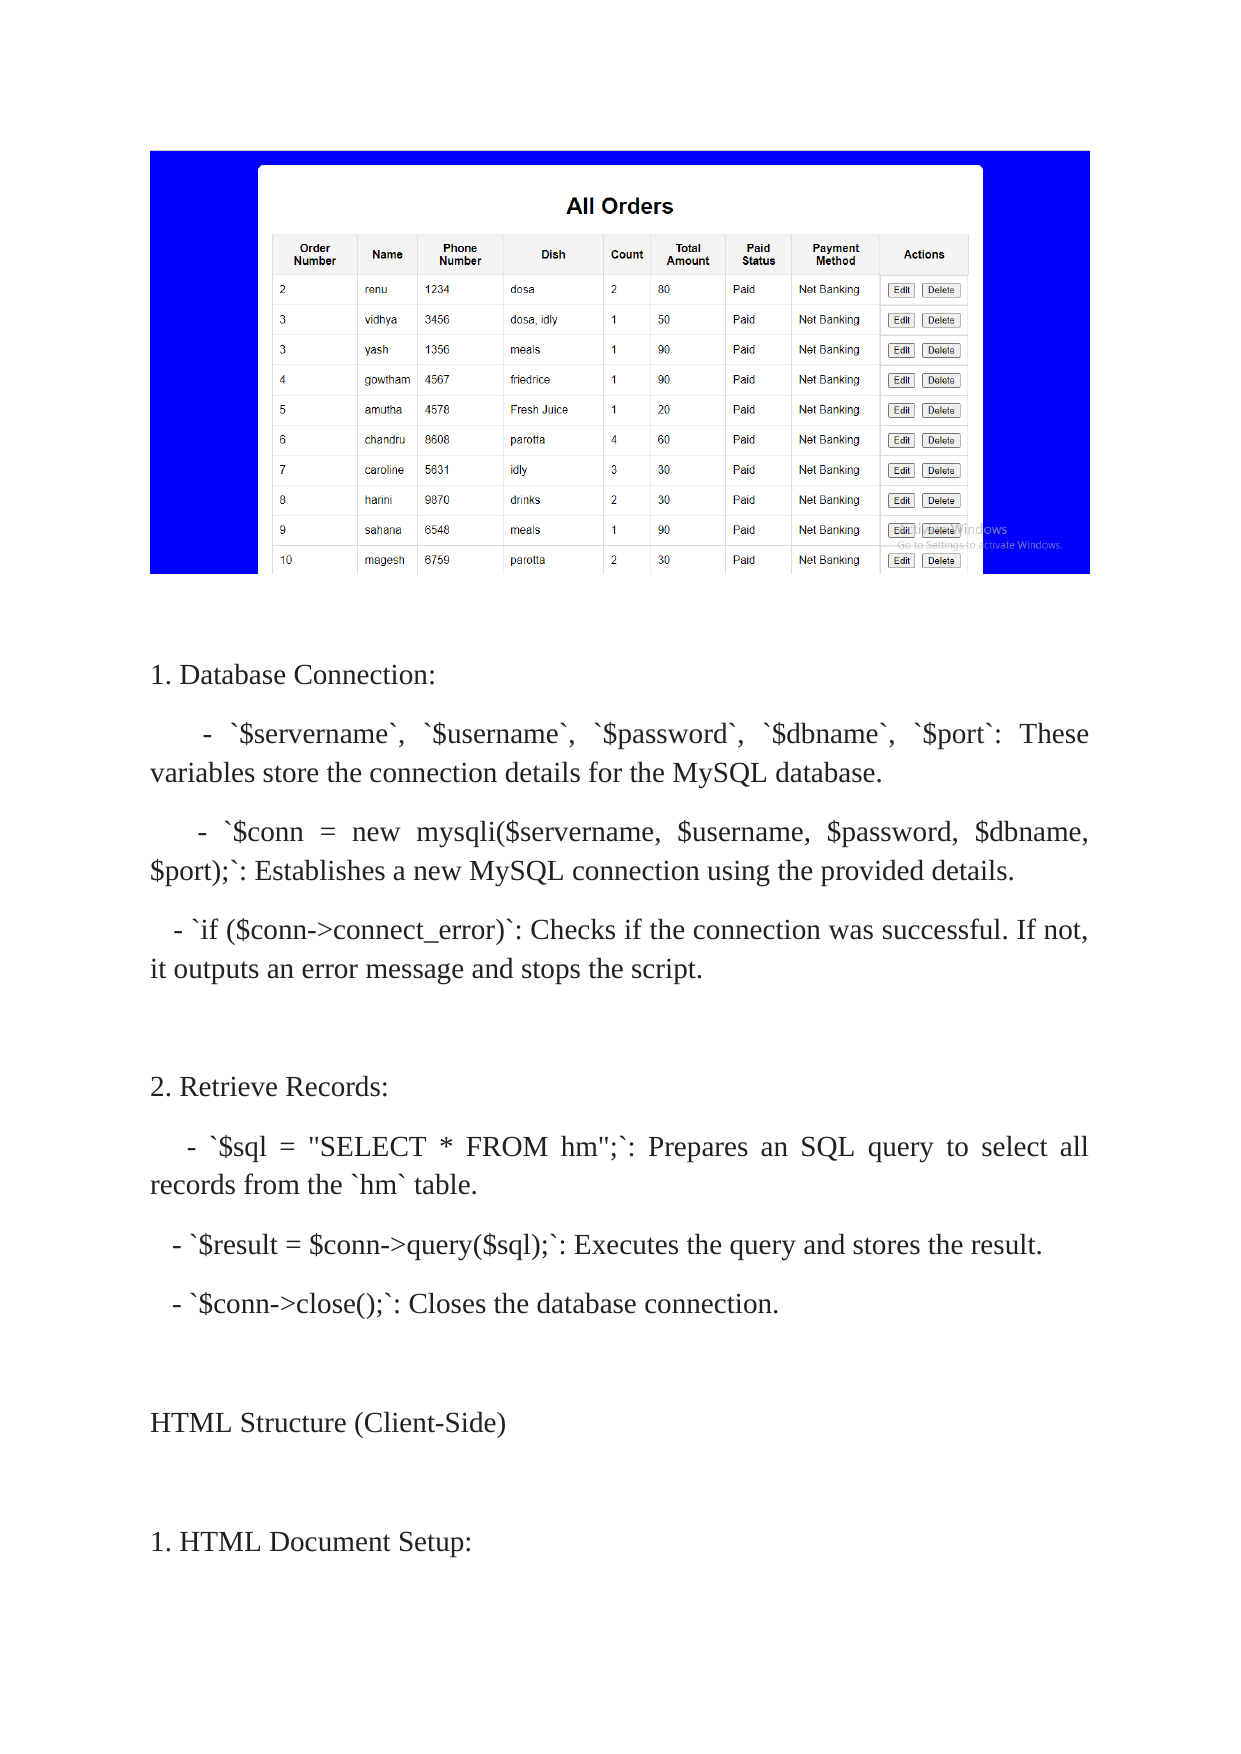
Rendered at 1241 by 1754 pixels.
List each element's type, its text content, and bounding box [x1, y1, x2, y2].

text HTML Structure (Client-Side) [150, 1405, 1090, 1438]
text 1. HTML Document Setup: [150, 1524, 1090, 1557]
text 1. Database Connection: [150, 657, 1090, 691]
text - `$conn = new mysqli($servername, $username, $password, $dbname, $port);`: Establishes a new MySQL connection using the provided details. [150, 814, 1090, 886]
text - `$sql = "SELECT * FROM hm";`: Prepares an SQL query to select all records from the `hm` table. [150, 1129, 1090, 1201]
text - `$result = $conn->query($sql);`: Executes the query and stores the result. [150, 1227, 1090, 1260]
text - `if ($conn->connect_error)`: Checks if the connection was successful. If not, it outputs an error message and stops the script. [150, 912, 1090, 984]
text - `$servername`, `$username`, `$password`, `$dbname`, `$port`: These variables store the connection details for the MySQL database. [150, 716, 1090, 788]
text 2. Retrieve Records: [150, 1069, 1090, 1103]
text - `$conn->close();`: Closes the database connection. [150, 1286, 1090, 1320]
picture [150, 150, 1091, 574]
